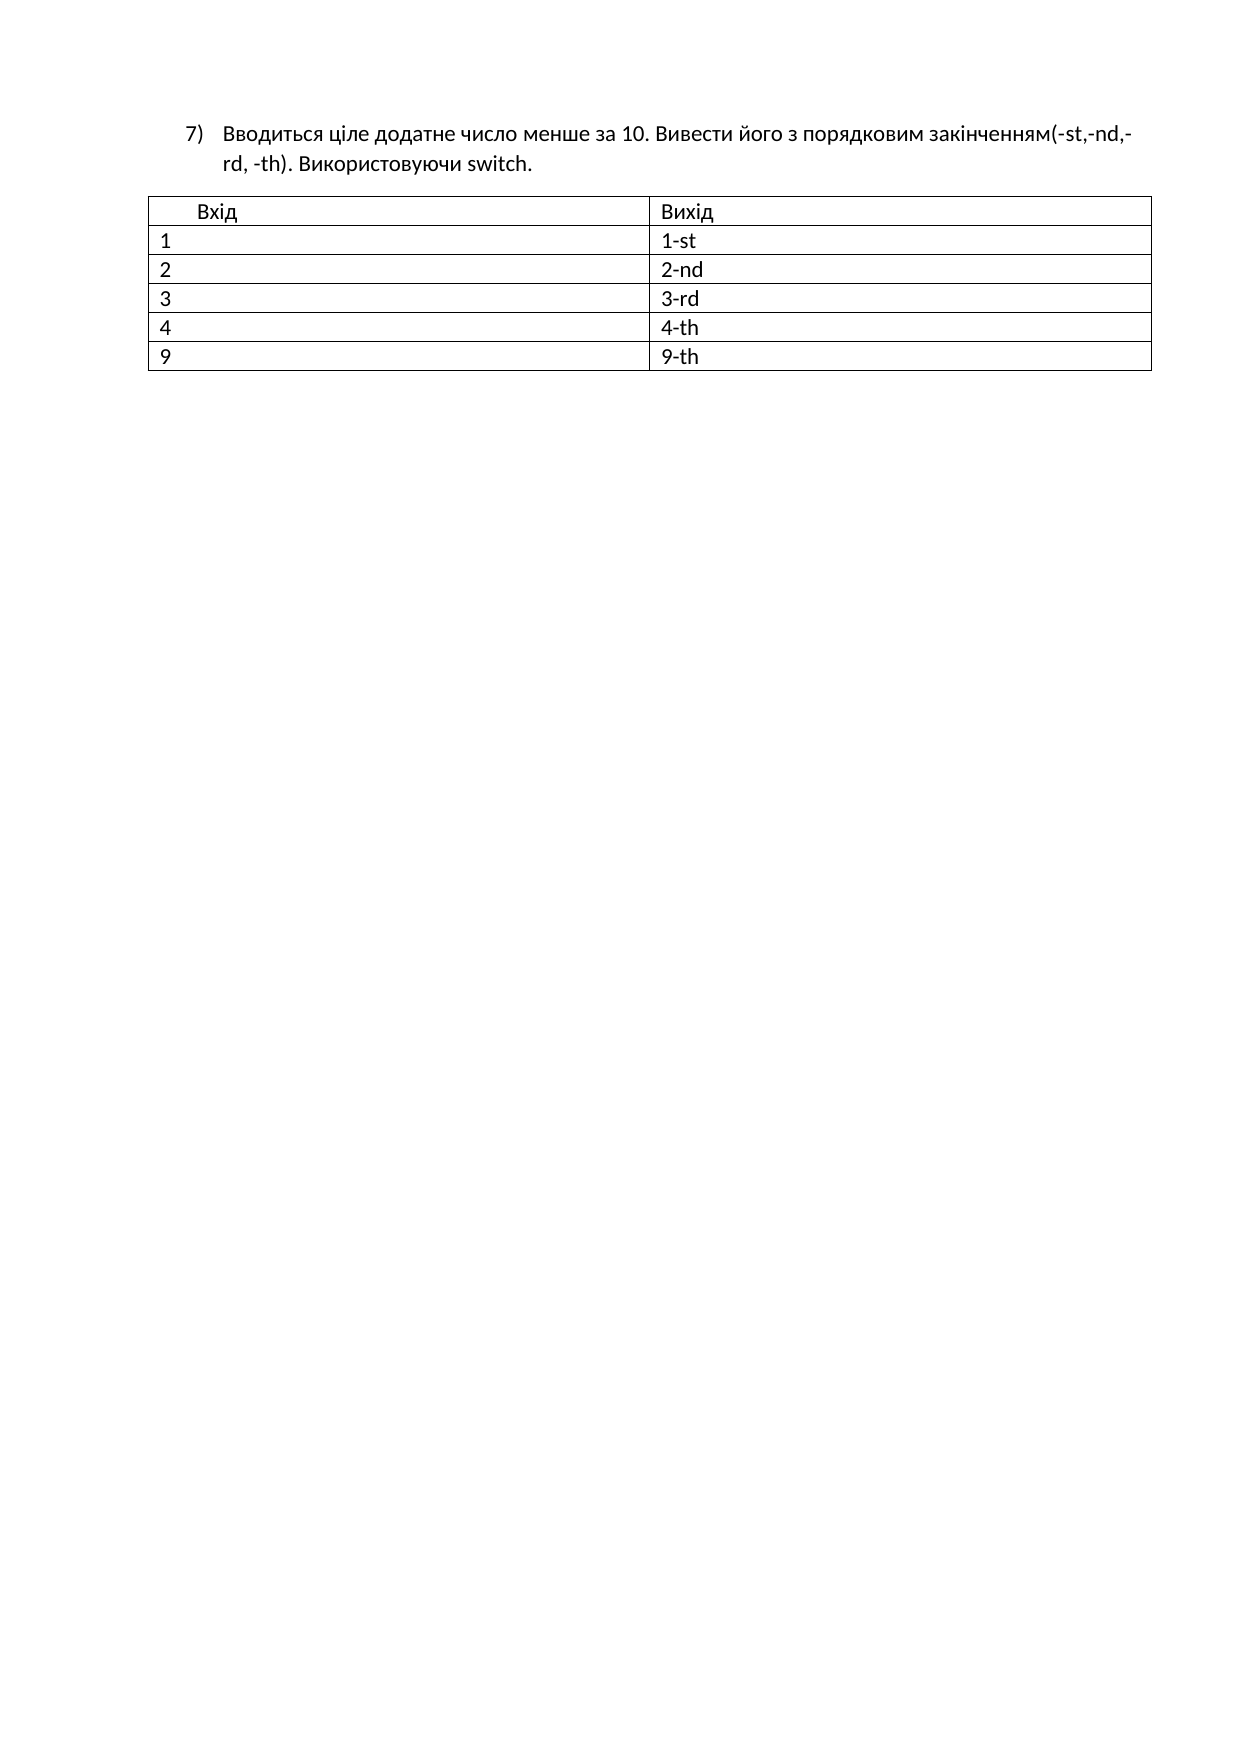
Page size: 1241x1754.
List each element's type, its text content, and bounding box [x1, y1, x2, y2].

table_cell 4-th [650, 313, 1151, 341]
table_header Вихід [650, 197, 1151, 225]
table_cell 1-st [650, 226, 1151, 254]
list Вводиться ціле додатне число менше за 10. Вивести його з порядковим закінченням(-st,-nd,-rd, -th). Використовуючи switch. [185, 119, 1152, 177]
table_cell 4 [149, 313, 649, 341]
table_header Вхід [149, 197, 649, 225]
table_cell 9 [149, 342, 649, 370]
table_cell 3 [149, 284, 649, 312]
table_cell 9-th [650, 342, 1151, 370]
table_cell 2-nd [650, 255, 1151, 283]
table_cell 2 [149, 255, 649, 283]
table_cell 1 [149, 226, 649, 254]
table_cell 3-rd [650, 284, 1151, 312]
